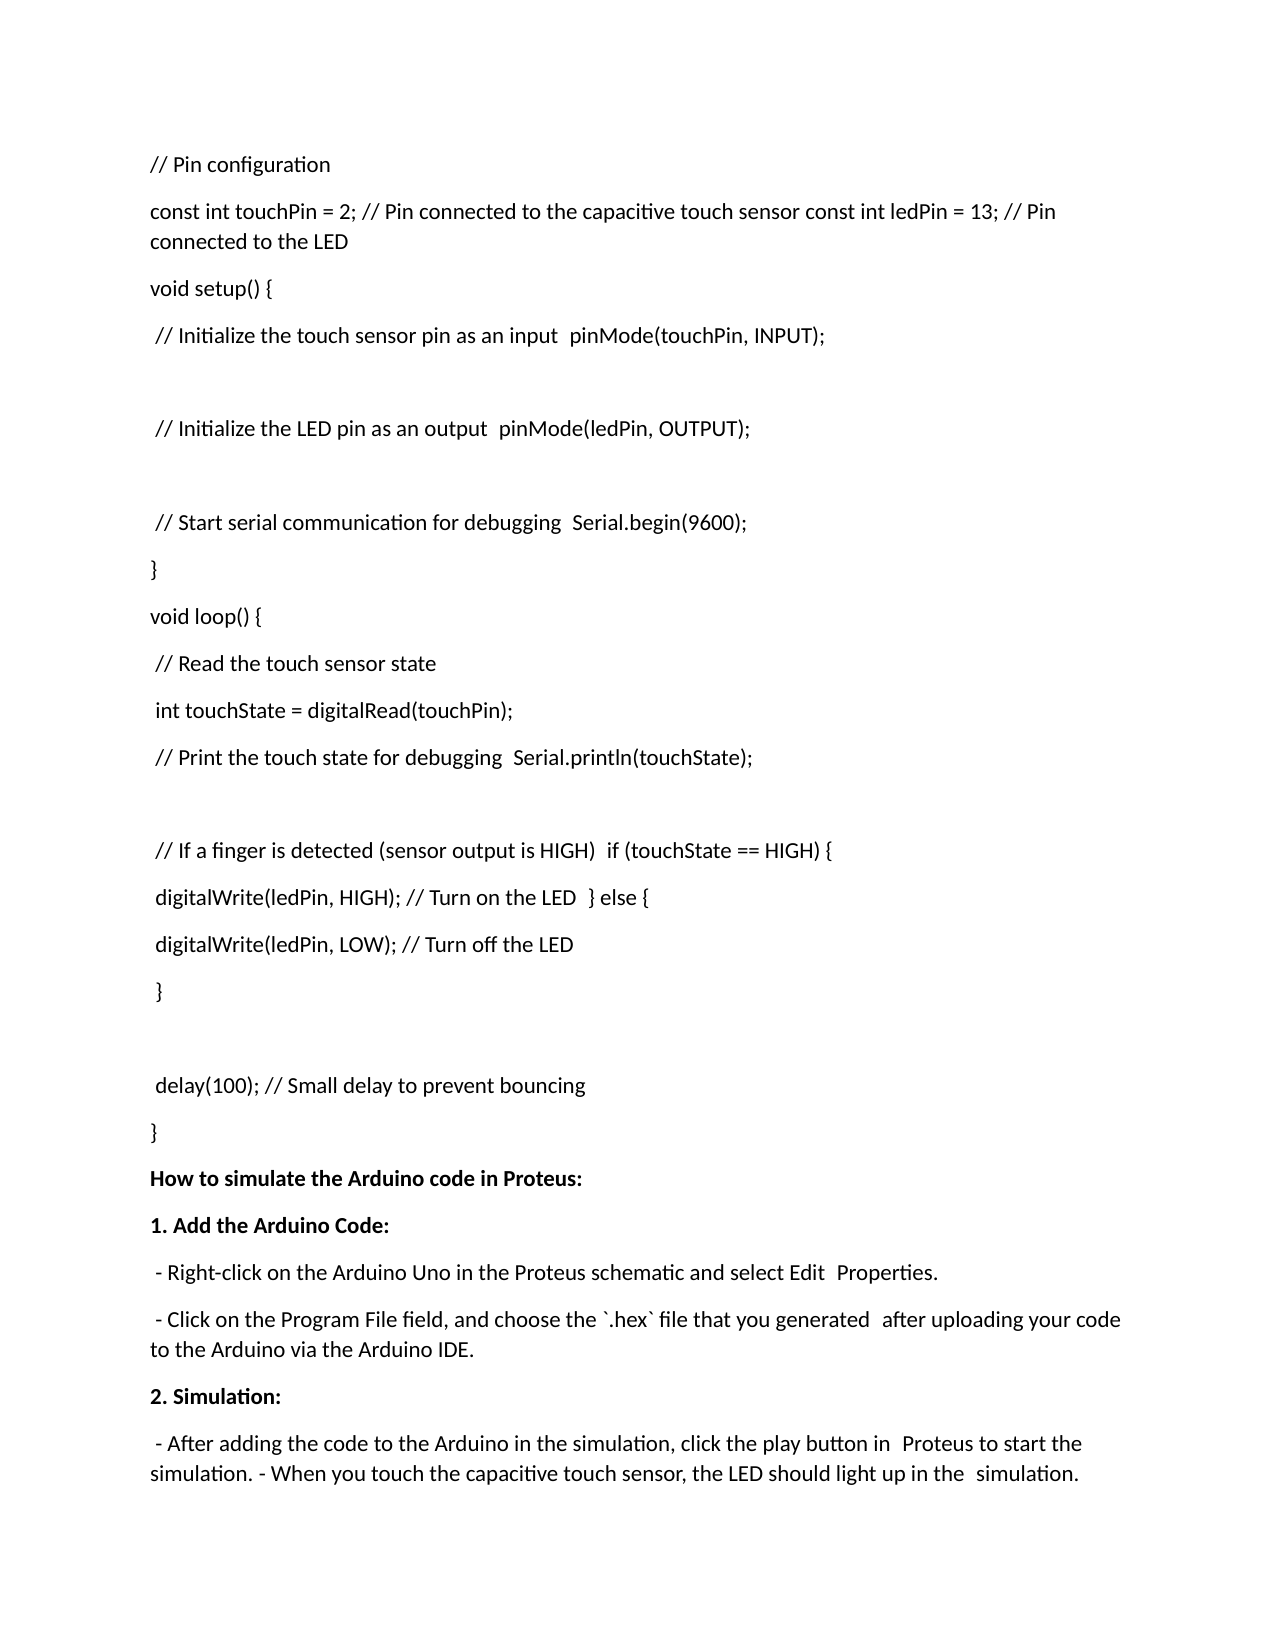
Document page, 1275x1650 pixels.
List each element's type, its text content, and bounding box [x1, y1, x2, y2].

text const int touchPin = 2; // Pin connected to the capacitive touch sensor const int ledPin = 13; // Pin connected to the LED [150, 197, 1125, 255]
text } [150, 555, 1125, 583]
text digitalWrite(ledPin, LOW); // Turn off the LED [150, 930, 1125, 958]
text How to simulate the Arduino code in Proteus: [150, 1164, 1125, 1193]
text void loop() { [150, 602, 1125, 630]
text digitalWrite(ledPin, HIGH); // Turn on the LED } else { [150, 883, 1125, 911]
text // If a finger is detected (sensor output is HIGH) if (touchState == HIGH) { [150, 836, 1125, 864]
text 1. Add the Arduino Code: [150, 1211, 1125, 1239]
text // Start serial communication for debugging Serial.begin(9600); [150, 508, 1125, 536]
text delay(100); // Small delay to prevent bouncing [150, 1071, 1125, 1099]
text - After adding the code to the Arduino in the simulation, click the play button in Proteus to start the simulation. - When you touch the capacitive touch sensor, the LED should light up in the simulation. [150, 1429, 1125, 1487]
text int touchState = digitalRead(touchPin); [150, 696, 1125, 724]
text } [150, 977, 1125, 1005]
text void setup() { [150, 274, 1125, 302]
text } [150, 1118, 1125, 1146]
text // Print the touch state for debugging Serial.println(touchState); [150, 743, 1125, 771]
text 2. Simulation: [150, 1382, 1125, 1410]
text - Right-click on the Arduino Uno in the Proteus schematic and select Edit Properties. [150, 1258, 1125, 1286]
text // Read the touch sensor state [150, 649, 1125, 677]
text - Click on the Program File field, and choose the `.hex` file that you generated after uploading your code to the Arduino via the Arduino IDE. [150, 1305, 1125, 1363]
text // Initialize the touch sensor pin as an input pinMode(touchPin, INPUT); [150, 321, 1125, 349]
text // Initialize the LED pin as an output pinMode(ledPin, OUTPUT); [150, 414, 1125, 443]
text // Pin configuration [150, 150, 1125, 178]
